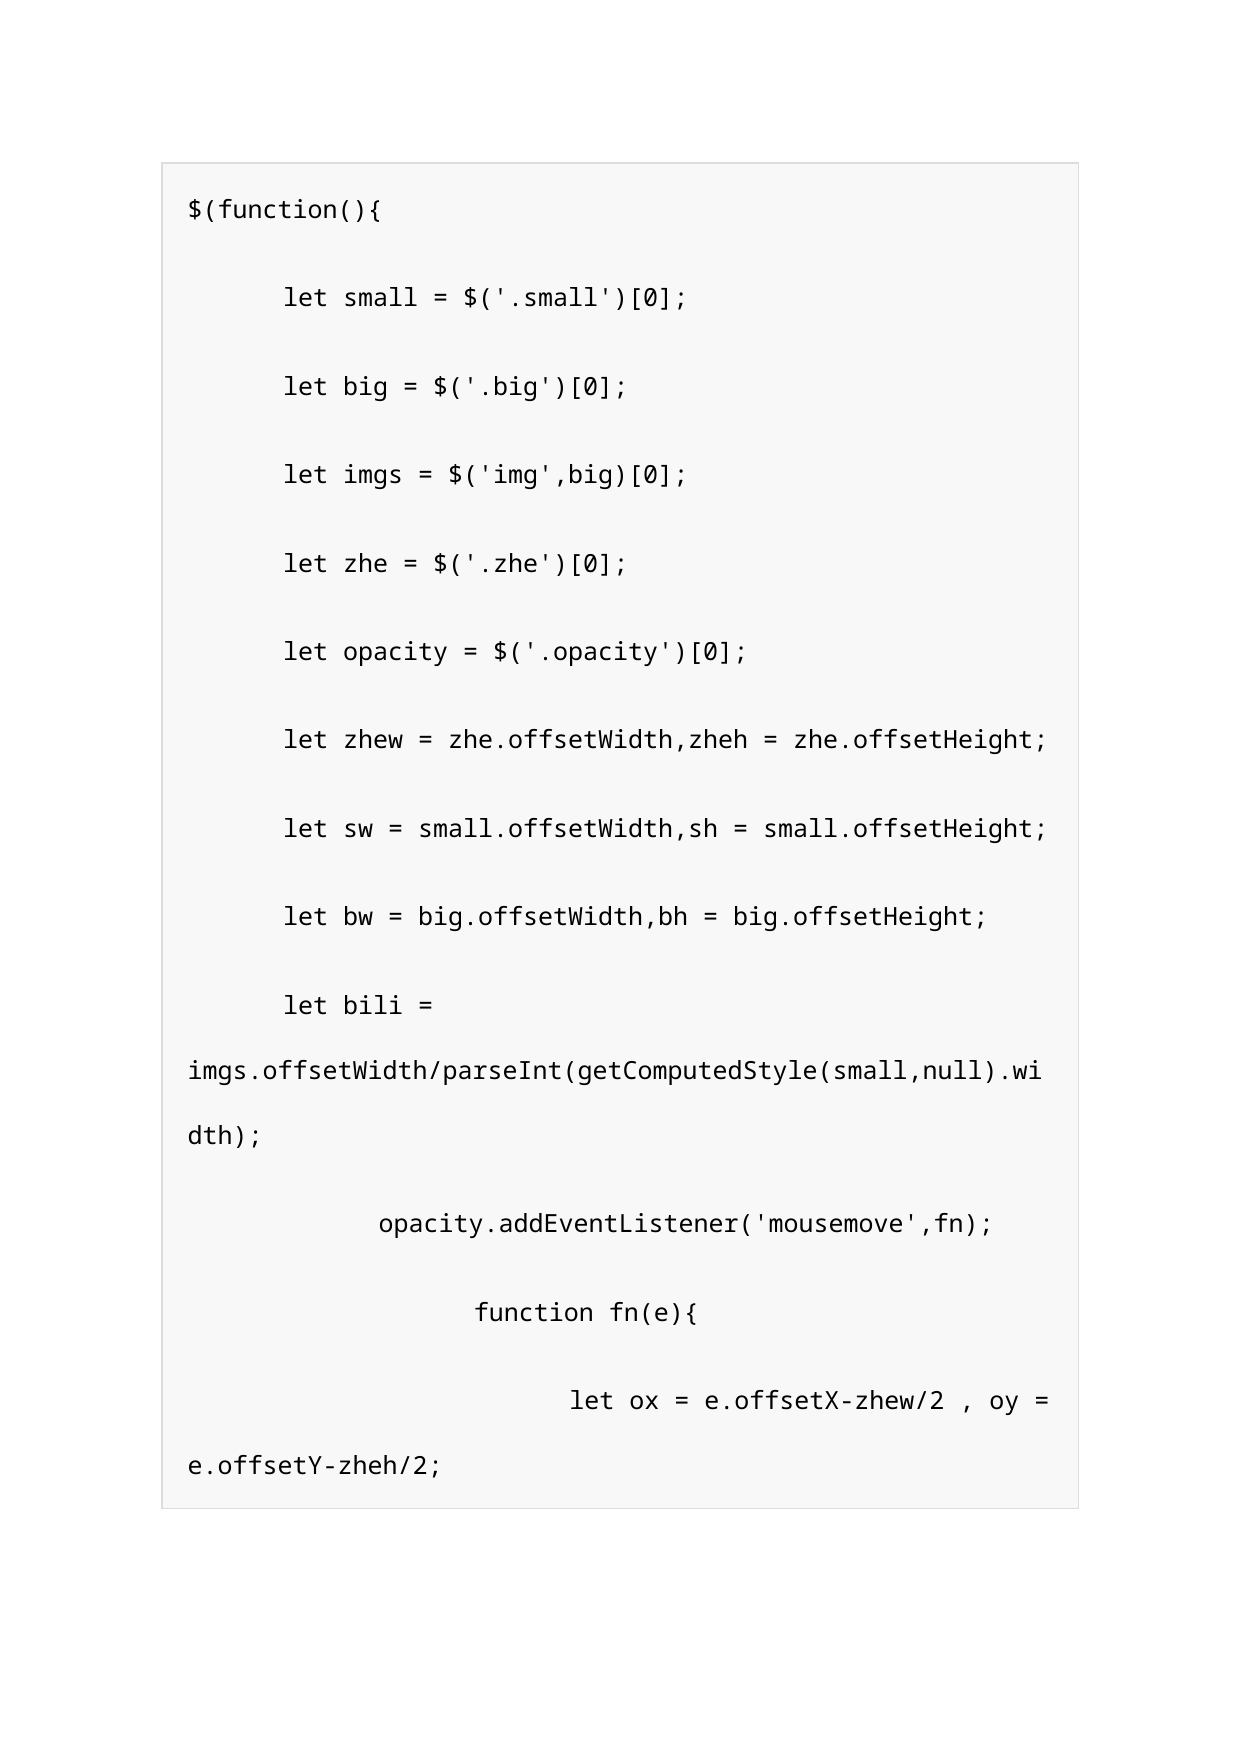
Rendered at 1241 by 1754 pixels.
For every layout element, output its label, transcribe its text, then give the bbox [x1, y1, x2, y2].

text let big = $('.big')[0]; [163, 339, 1078, 418]
text $(function(){ [163, 164, 1078, 241]
text function fn(e){ [163, 1265, 1078, 1344]
text let imgs = $('img',big)[0]; [163, 427, 1078, 506]
text let zhe = $('.zhe')[0]; [163, 516, 1078, 595]
text let zhew = zhe.offsetWidth,zheh = zhe.offsetHeight; [163, 693, 1078, 772]
text let bw = big.offsetWidth,bh = big.offsetHeight; [163, 869, 1078, 948]
text let opacity = $('.opacity')[0]; [163, 604, 1078, 683]
text let bili = imgs.offsetWidth/parseInt(getComputedStyle(small,null).width); [163, 958, 1078, 1167]
text let sw = small.offsetWidth,sh = small.offsetHeight; [163, 781, 1078, 860]
text let small = $('.small')[0]; [163, 250, 1078, 329]
text let ox = e.offsetX-zhew/2 , oy = e.offsetY-zheh/2; [163, 1353, 1078, 1508]
text opacity.addEventListener('mousemove',fn); [163, 1176, 1078, 1255]
